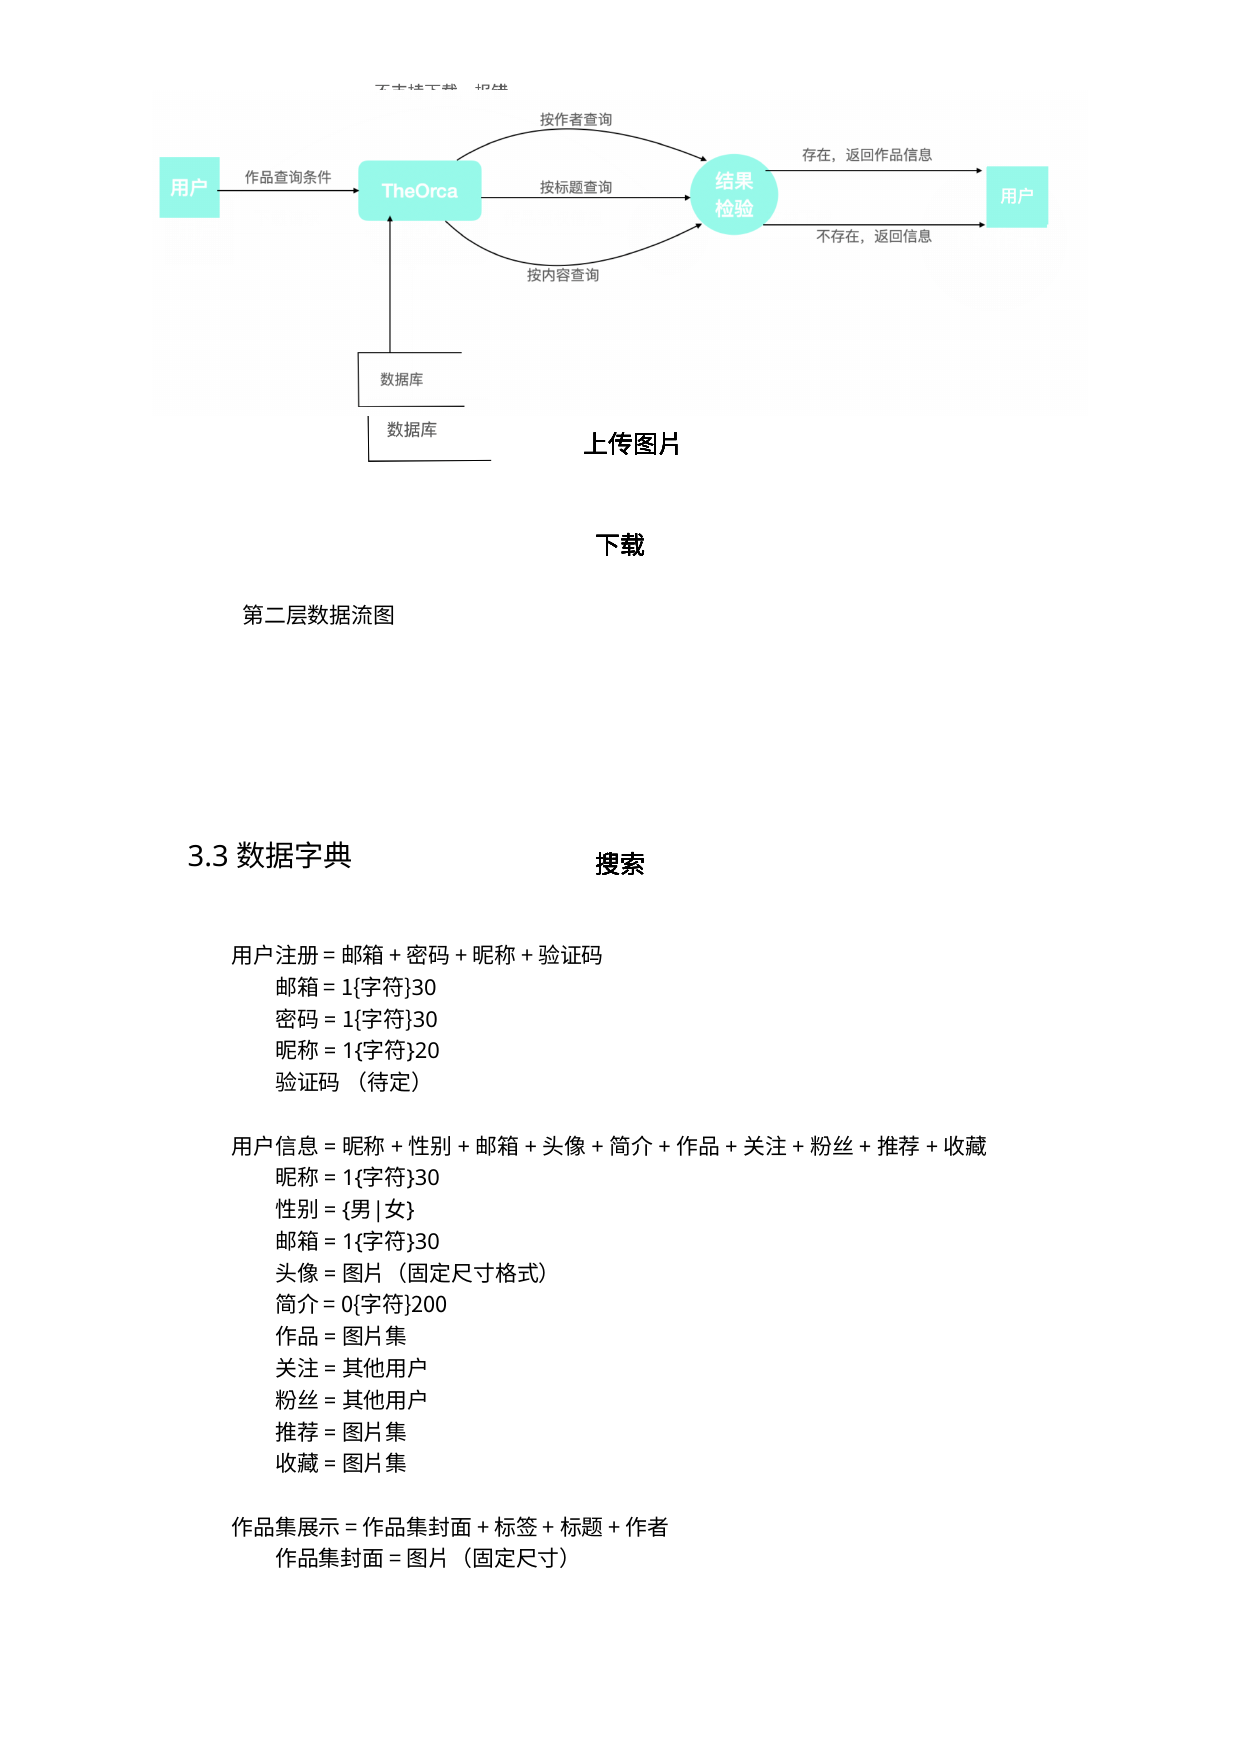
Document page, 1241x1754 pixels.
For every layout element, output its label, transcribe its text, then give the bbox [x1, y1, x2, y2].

text 头像 = 图片（固定尺寸格式） [187, 1256, 1053, 1287]
text 邮箱 = 1{字符}30 [187, 970, 1053, 1002]
text 用户注册 = 邮箱 + 密码 + 昵称 + 验证码 [187, 938, 1053, 970]
text 关注 = 其他用户 [187, 1351, 1053, 1383]
text 密码 = 1{字符}30 [187, 1002, 1053, 1033]
text 作品集封面 = 图片（固定尺寸） [187, 1541, 1053, 1573]
text 昵称 = 1{字符}20 [187, 1033, 1053, 1065]
text 验证码 （待定） [187, 1065, 1053, 1097]
text 简介 = 0{字符}200 [187, 1287, 1053, 1319]
text 推荐 = 图片集 [187, 1414, 1053, 1446]
text 作品 = 图片集 [187, 1319, 1053, 1351]
subtitle 3.3 数据字典 [187, 832, 1053, 875]
text 昵称 = 1{字符}30 [187, 1160, 1053, 1192]
text 第二层数据流图 [187, 501, 1053, 630]
text 作品集展示 = 作品集封面 + 标签 + 标题 + 作者 [187, 1510, 1053, 1541]
text 收藏 = 图片集 [187, 1446, 1053, 1478]
text 粉丝 = 其他用户 [187, 1383, 1053, 1414]
text 邮箱 = 1{字符}30 [187, 1224, 1053, 1256]
text 用户信息 = 昵称 + 性别 + 邮箱 + 头像 + 简介 + 作品 + 关注 + 粉丝 + 推荐 + 收藏 [187, 1129, 1053, 1160]
text 性别 = {男|女} [187, 1192, 1053, 1224]
picture [152, 43, 1088, 501]
